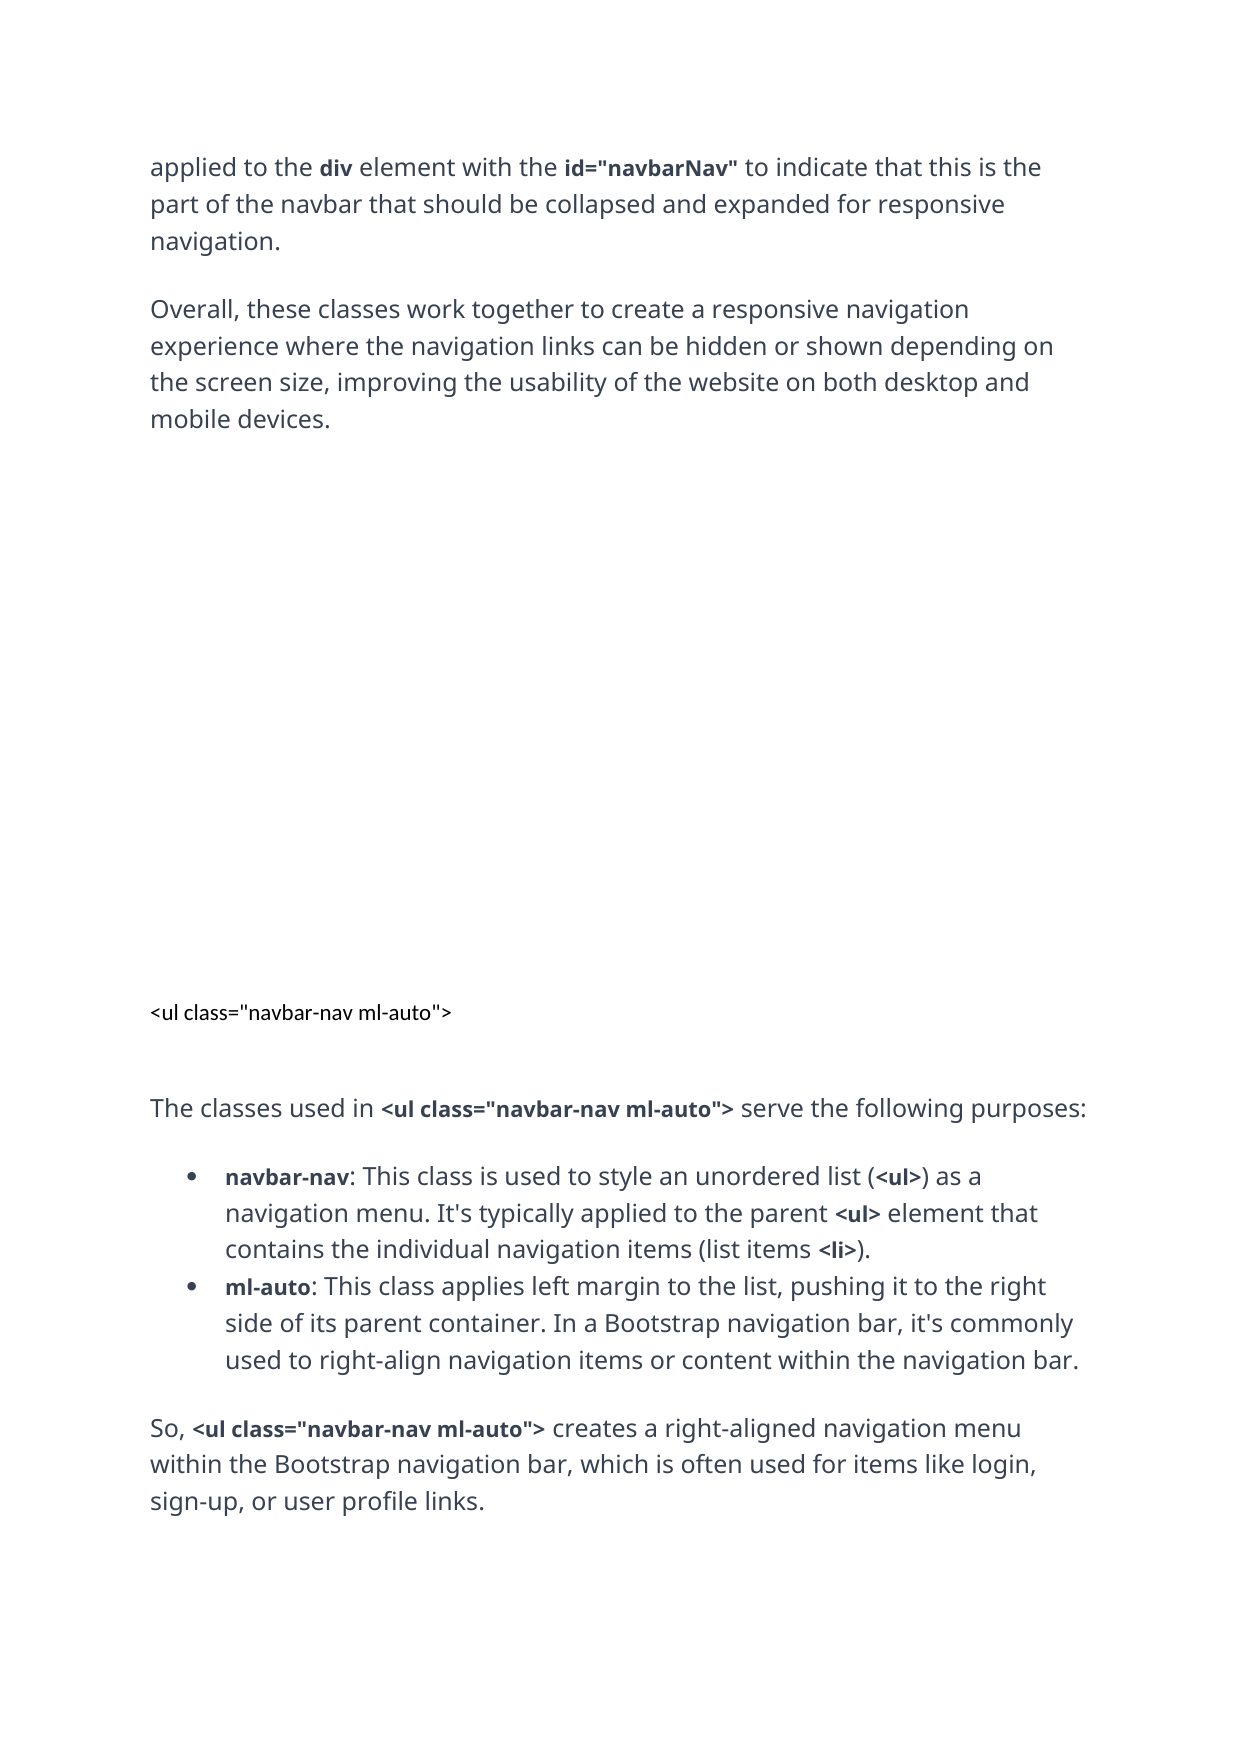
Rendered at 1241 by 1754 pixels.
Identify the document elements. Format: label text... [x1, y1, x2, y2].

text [150, 150, 1090, 258]
list ml-auto: This class applies left margin to the list, pushing it to the right side of its parent container. In a Bootstrap navigation bar, it's commonly used to right-align navigation items or content within the navigation bar. [187, 1269, 1090, 1376]
text So, <ul class="navbar-nav ml-auto"> creates a right-aligned navigation menu within the Bootstrap navigation bar, which is often used for items like login, sign-up, or user profile links. [150, 1410, 1090, 1518]
text Overall, these classes work together to create a responsive navigation experience where the navigation links can be hidden or shown depending on the screen size, improving the usability of the website on both desktop and mobile devices. [150, 292, 1090, 436]
text <ul class="navbar-nav ml-auto"> [150, 998, 1090, 1026]
text The classes used in <ul class="navbar-nav ml-auto"> serve the following purposes: [150, 1060, 1090, 1124]
list navbar-nav: This class is used to style an unordered list (<ul>) as a navigation menu. It's typically applied to the parent <ul> element that contains the individual navigation items (list items <li>). [187, 1158, 1090, 1266]
